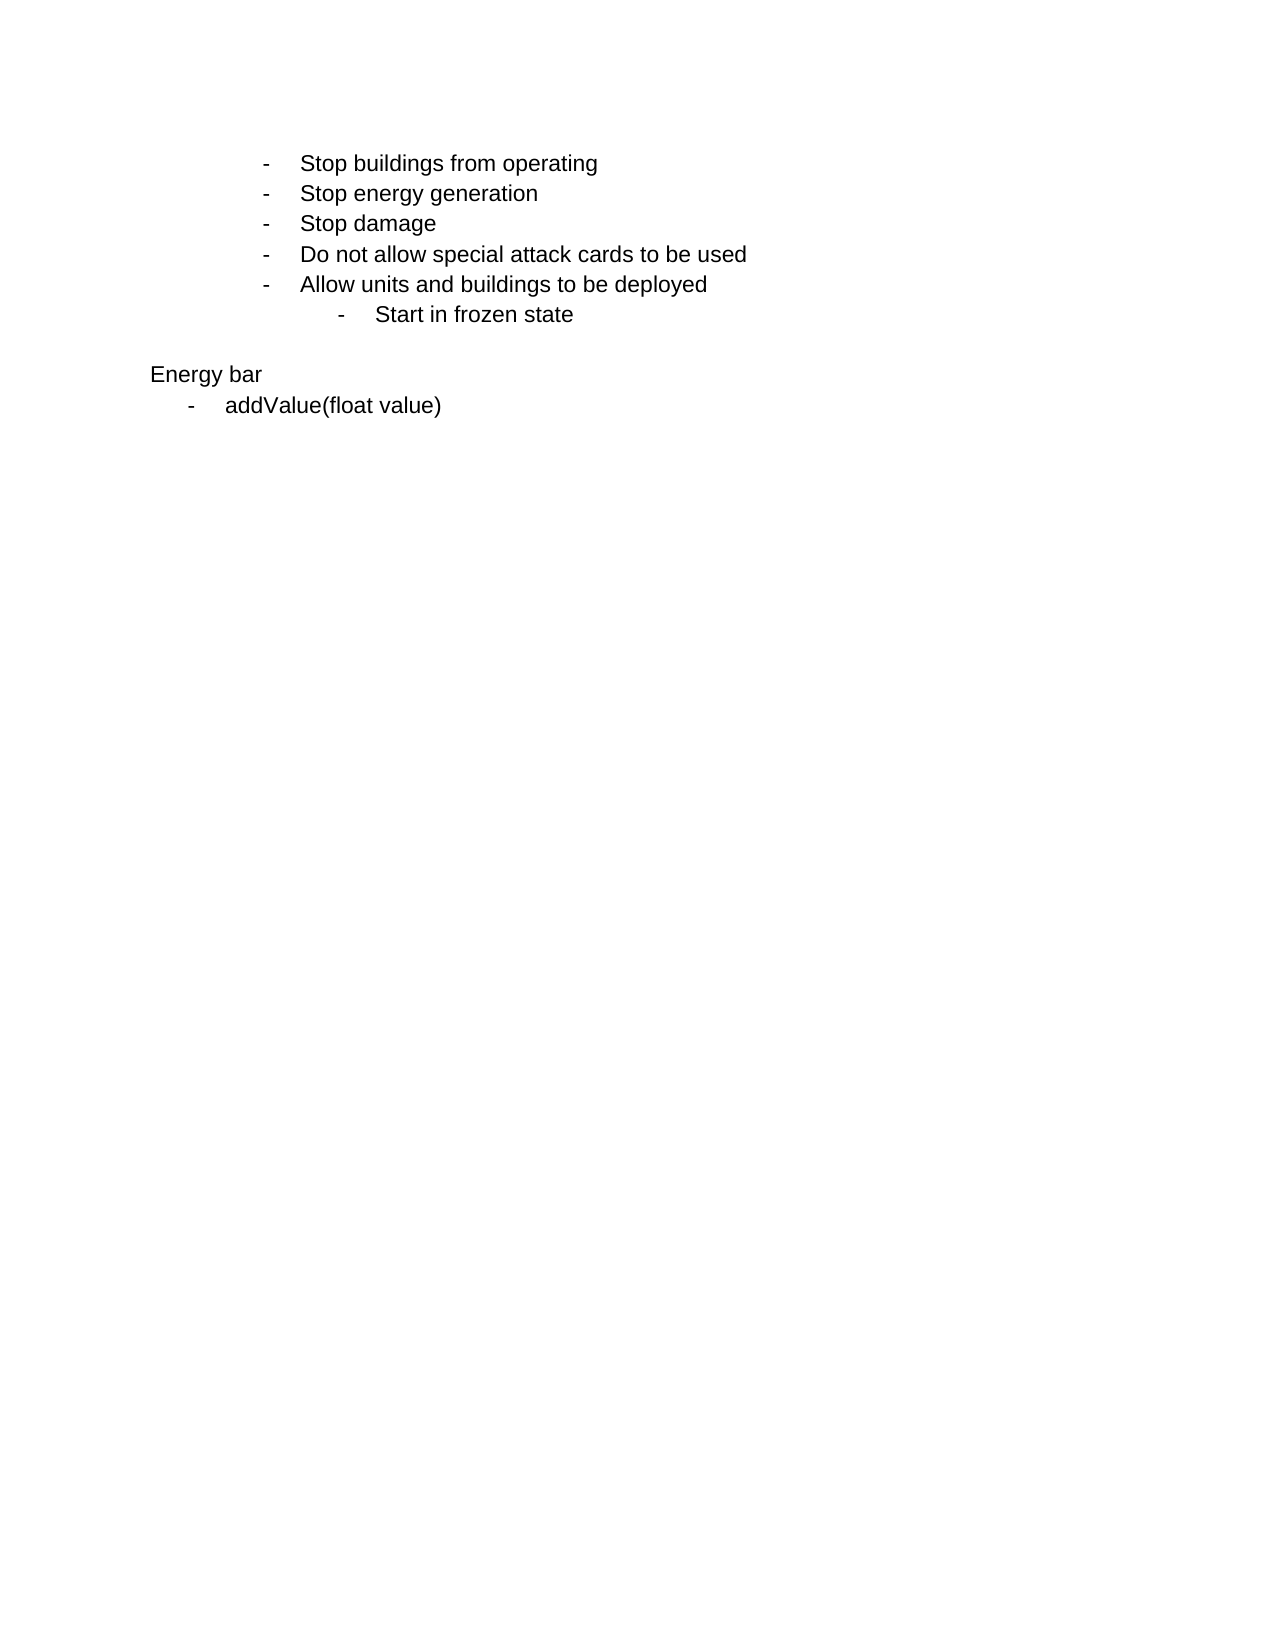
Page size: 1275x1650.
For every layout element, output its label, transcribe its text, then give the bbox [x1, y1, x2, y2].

text Energy bar [150, 361, 1125, 388]
list Stop energy generation [262, 180, 1125, 207]
list Stop damage [262, 210, 1125, 237]
list Stop buildings from operating [262, 150, 1125, 176]
list Do not allow special attack cards to be used [262, 241, 1125, 267]
list addValue(float value) [187, 392, 1125, 418]
list Start in frozen state [337, 301, 1125, 327]
list Allow units and buildings to be deployed [262, 271, 1125, 297]
